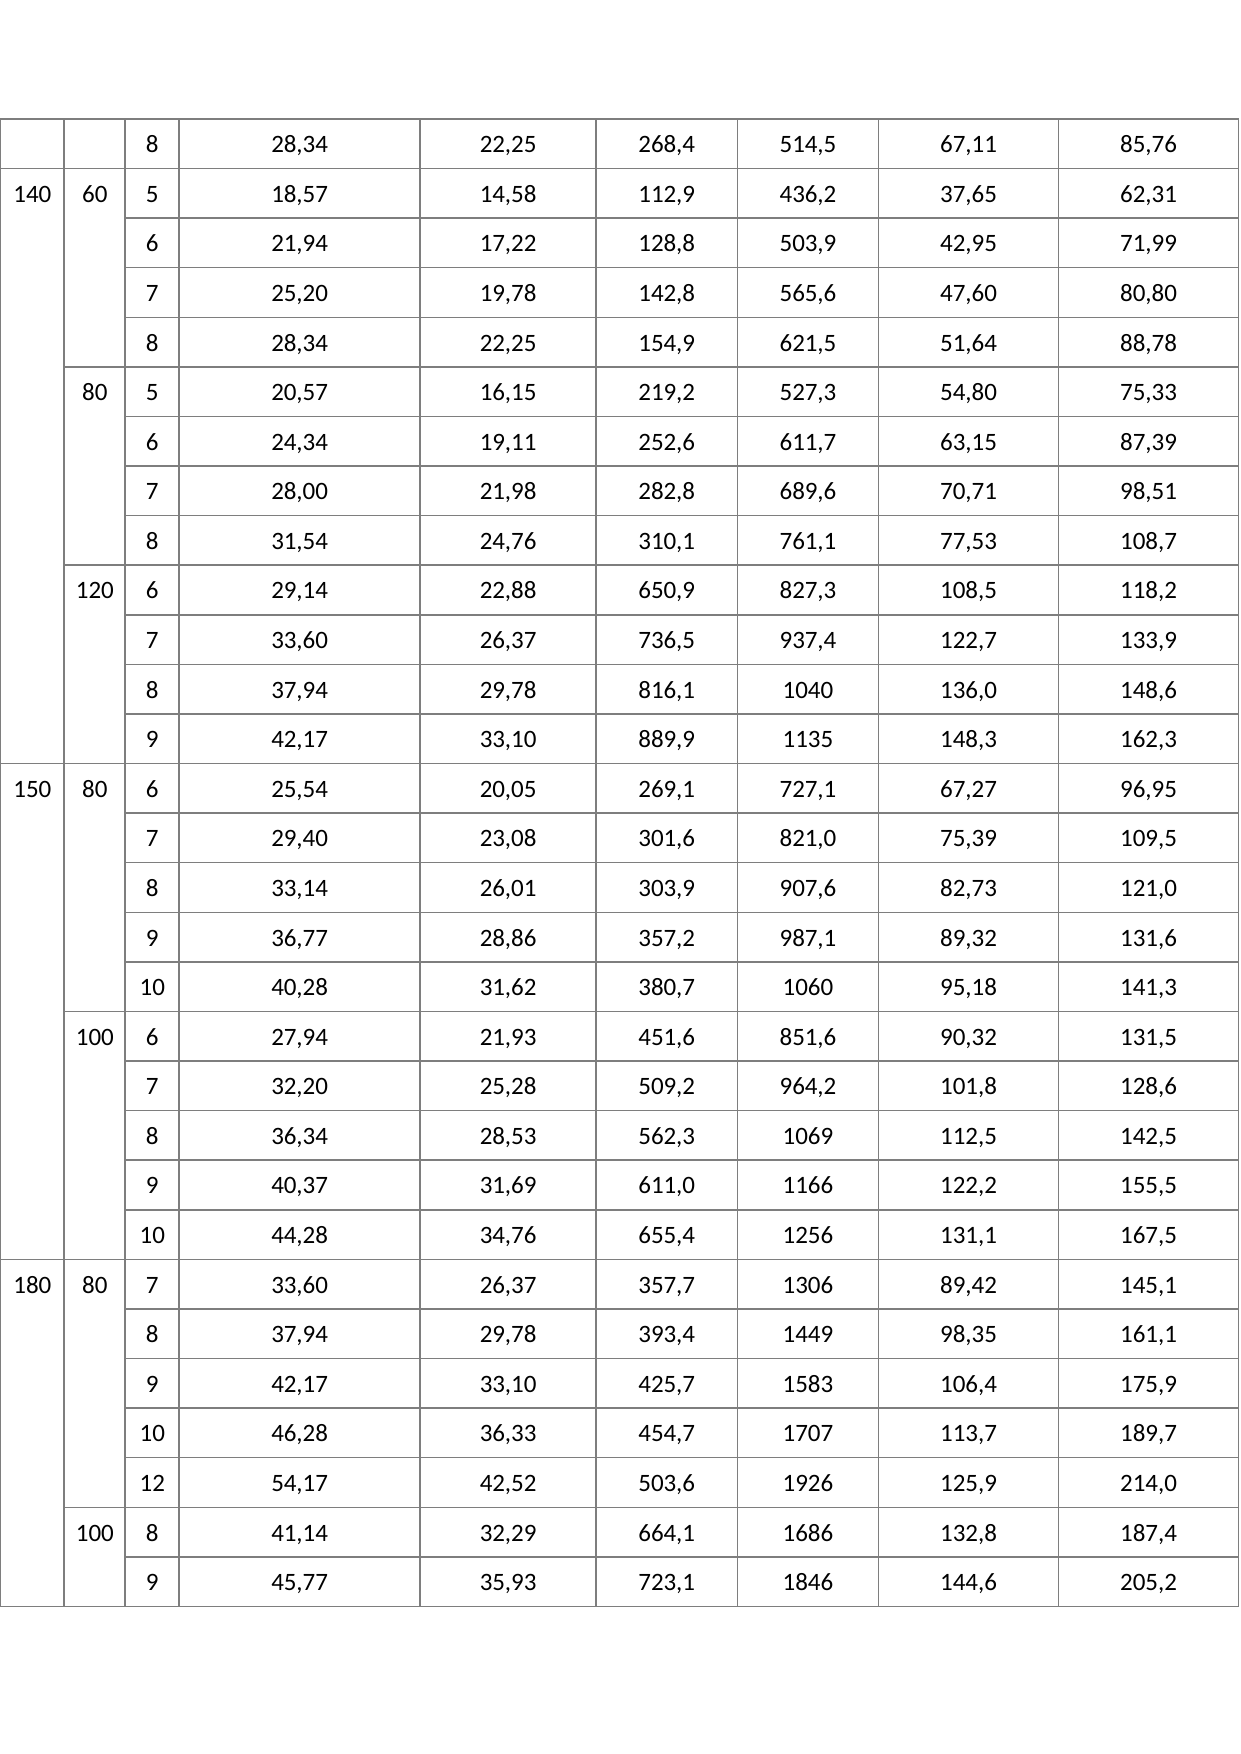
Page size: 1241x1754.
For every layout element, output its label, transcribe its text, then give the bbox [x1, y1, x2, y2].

table_cell 28,53 [421, 1111, 595, 1159]
table_cell 6 [126, 219, 178, 267]
table_cell 54,80 [879, 368, 1058, 416]
table_cell 205,2 [1059, 1558, 1238, 1606]
table_cell 40,28 [180, 963, 419, 1011]
table_cell 28,34 [180, 318, 419, 366]
table_cell 60 [65, 169, 124, 366]
table_cell 29,40 [180, 814, 419, 862]
table_cell 436,2 [738, 169, 878, 217]
table_cell 18,57 [180, 169, 419, 217]
table_cell 1135 [738, 715, 878, 763]
table_cell 29,14 [180, 566, 419, 614]
table_cell 67,11 [879, 120, 1058, 168]
table_cell 108,5 [879, 566, 1058, 614]
table_cell 1707 [738, 1409, 878, 1457]
table_cell 80 [65, 764, 124, 1011]
table_cell 37,94 [180, 1310, 419, 1358]
table_cell 26,01 [421, 863, 595, 911]
table_cell 1060 [738, 963, 878, 1011]
table_cell 8 [126, 863, 178, 911]
table_cell 19,78 [421, 268, 595, 316]
table_cell 155,5 [1059, 1161, 1238, 1209]
table_cell 98,51 [1059, 467, 1238, 515]
table_cell 8 [126, 516, 178, 564]
table_cell 689,6 [738, 467, 878, 515]
table_cell 6 [126, 417, 178, 465]
table_cell 851,6 [738, 1012, 878, 1060]
table_cell 142,5 [1059, 1111, 1238, 1159]
table_cell 41,14 [180, 1508, 419, 1556]
table_cell 75,39 [879, 814, 1058, 862]
table_cell 214,0 [1059, 1458, 1238, 1506]
table_cell 1256 [738, 1211, 878, 1258]
table_cell 6 [126, 764, 178, 812]
table_cell 28,00 [180, 467, 419, 515]
table_cell 454,7 [597, 1409, 737, 1457]
table_cell 125,9 [879, 1458, 1058, 1506]
table_cell 1686 [738, 1508, 878, 1556]
table_cell 816,1 [597, 665, 737, 713]
table_cell 40,37 [180, 1161, 419, 1209]
table_cell 252,6 [597, 417, 737, 465]
table_cell 113,7 [879, 1409, 1058, 1457]
table_cell 1449 [738, 1310, 878, 1358]
table_cell 131,5 [1059, 1012, 1238, 1060]
table_cell 357,7 [597, 1260, 737, 1308]
table_cell 31,54 [180, 516, 419, 564]
table_cell 503,9 [738, 219, 878, 267]
table_cell 82,73 [879, 863, 1058, 911]
table_cell 17,22 [421, 219, 595, 267]
table_cell 723,1 [597, 1558, 737, 1606]
table_cell 8 [126, 318, 178, 366]
table_cell 7 [126, 1260, 178, 1308]
table_cell 89,32 [879, 913, 1058, 961]
table_cell 35,93 [421, 1558, 595, 1606]
table_cell 47,60 [879, 268, 1058, 316]
table_cell 380,7 [597, 963, 737, 1011]
table_cell 42,17 [180, 715, 419, 763]
table_cell 63,15 [879, 417, 1058, 465]
table_cell 144,6 [879, 1558, 1058, 1606]
table_cell 28,34 [180, 120, 419, 168]
table_cell 36,34 [180, 1111, 419, 1159]
table_cell 24,34 [180, 417, 419, 465]
table_cell 727,1 [738, 764, 878, 812]
table_cell 37,65 [879, 169, 1058, 217]
table_cell 37,94 [180, 665, 419, 713]
table_cell 827,3 [738, 566, 878, 614]
table_cell 87,39 [1059, 417, 1238, 465]
table_cell 90,32 [879, 1012, 1058, 1060]
table_cell 33,10 [421, 715, 595, 763]
table_cell 987,1 [738, 913, 878, 961]
table_cell 167,5 [1059, 1211, 1238, 1258]
table_cell 10 [126, 1409, 178, 1457]
table_cell 100 [65, 1508, 124, 1606]
table_cell 128,6 [1059, 1062, 1238, 1110]
table_cell 12 [126, 1458, 178, 1506]
table_cell 29,78 [421, 1310, 595, 1358]
table_cell 98,35 [879, 1310, 1058, 1358]
table_cell 22,25 [421, 120, 595, 168]
table_cell 51,64 [879, 318, 1058, 366]
table_cell 611,0 [597, 1161, 737, 1209]
table_cell 80,80 [1059, 268, 1238, 316]
table_cell 112,5 [879, 1111, 1058, 1159]
table_cell 44,28 [180, 1211, 419, 1258]
table_cell 22,25 [421, 318, 595, 366]
table_cell 1583 [738, 1359, 878, 1407]
table_cell 1846 [738, 1558, 878, 1606]
table_cell 8 [126, 1111, 178, 1159]
table_cell 1040 [738, 665, 878, 713]
table_cell 46,28 [180, 1409, 419, 1457]
table_cell 112,9 [597, 169, 737, 217]
table_cell 1166 [738, 1161, 878, 1209]
table_cell 131,1 [879, 1211, 1058, 1258]
table_cell 1926 [738, 1458, 878, 1506]
table_cell 162,3 [1059, 715, 1238, 763]
table_cell 269,1 [597, 764, 737, 812]
table_cell 1306 [738, 1260, 878, 1308]
table_cell 71,99 [1059, 219, 1238, 267]
table_cell 451,6 [597, 1012, 737, 1060]
table_cell 21,93 [421, 1012, 595, 1060]
table_cell 8 [126, 1310, 178, 1358]
table_cell 20,05 [421, 764, 595, 812]
table_cell 303,9 [597, 863, 737, 911]
table_cell 650,9 [597, 566, 737, 614]
table_cell 109,5 [1059, 814, 1238, 862]
table_cell 21,98 [421, 467, 595, 515]
table_cell 148,6 [1059, 665, 1238, 713]
table_cell 24,76 [421, 516, 595, 564]
table_cell 150 [1, 764, 63, 1258]
table_cell 565,6 [738, 268, 878, 316]
table_cell 36,33 [421, 1409, 595, 1457]
table_cell 621,5 [738, 318, 878, 366]
table_cell 664,1 [597, 1508, 737, 1556]
table_cell 611,7 [738, 417, 878, 465]
table_cell 189,7 [1059, 1409, 1238, 1457]
table_cell 964,2 [738, 1062, 878, 1110]
table_cell 100 [65, 1012, 124, 1258]
table_cell 9 [126, 715, 178, 763]
table_cell 16,15 [421, 368, 595, 416]
table_cell 42,17 [180, 1359, 419, 1407]
table_cell 425,7 [597, 1359, 737, 1407]
table_cell 655,4 [597, 1211, 737, 1258]
table_cell 736,5 [597, 616, 737, 663]
table_cell 20,57 [180, 368, 419, 416]
table_cell 393,4 [597, 1310, 737, 1358]
table_cell 131,6 [1059, 913, 1238, 961]
table_cell 36,77 [180, 913, 419, 961]
table_cell 31,62 [421, 963, 595, 1011]
table_cell 9 [126, 913, 178, 961]
table_cell 26,37 [421, 616, 595, 663]
table_cell 32,20 [180, 1062, 419, 1110]
table_cell 25,54 [180, 764, 419, 812]
table_cell 70,71 [879, 467, 1058, 515]
table_cell 106,4 [879, 1359, 1058, 1407]
table_cell 29,78 [421, 665, 595, 713]
table_cell 75,33 [1059, 368, 1238, 416]
table_cell 10 [126, 1211, 178, 1258]
table_cell 503,6 [597, 1458, 737, 1506]
table_cell 62,31 [1059, 169, 1238, 217]
table_cell 108,7 [1059, 516, 1238, 564]
table_cell 33,60 [180, 1260, 419, 1308]
table_cell 67,27 [879, 764, 1058, 812]
table_cell 128,8 [597, 219, 737, 267]
table_cell 10 [126, 963, 178, 1011]
table_cell 761,1 [738, 516, 878, 564]
table_cell 32,29 [421, 1508, 595, 1556]
table_cell 301,6 [597, 814, 737, 862]
table_cell 8 [126, 120, 178, 168]
table_cell 889,9 [597, 715, 737, 763]
table_cell 8 [126, 665, 178, 713]
table_cell 77,53 [879, 516, 1058, 564]
table_cell 33,10 [421, 1359, 595, 1407]
table_cell 268,4 [597, 120, 737, 168]
table_cell 145,1 [1059, 1260, 1238, 1308]
table_cell 161,1 [1059, 1310, 1238, 1358]
table_cell 25,28 [421, 1062, 595, 1110]
table_cell 9 [126, 1359, 178, 1407]
table_cell 148,3 [879, 715, 1058, 763]
table_cell 23,08 [421, 814, 595, 862]
table_cell 509,2 [597, 1062, 737, 1110]
table_cell 7 [126, 1062, 178, 1110]
table_cell 121,0 [1059, 863, 1238, 911]
table_cell 88,78 [1059, 318, 1238, 366]
table_cell 7 [126, 616, 178, 663]
table_cell 562,3 [597, 1111, 737, 1159]
table_cell 14,58 [421, 169, 595, 217]
table_cell 180 [1, 1260, 63, 1606]
table_cell 8 [126, 1508, 178, 1556]
table_cell 31,69 [421, 1161, 595, 1209]
table_cell 95,18 [879, 963, 1058, 1011]
table_cell 34,76 [421, 1211, 595, 1258]
table_cell 132,8 [879, 1508, 1058, 1556]
table_cell 140 [1, 169, 63, 763]
table_cell 25,20 [180, 268, 419, 316]
table_cell 80 [65, 1260, 124, 1506]
table_cell 28,86 [421, 913, 595, 961]
table_cell 96,95 [1059, 764, 1238, 812]
table_cell 907,6 [738, 863, 878, 911]
table_cell 33,60 [180, 616, 419, 663]
table_cell 175,9 [1059, 1359, 1238, 1407]
table_cell 136,0 [879, 665, 1058, 713]
table_cell 1069 [738, 1111, 878, 1159]
table_cell 19,11 [421, 417, 595, 465]
table_cell 80 [65, 368, 124, 564]
table_cell 122,2 [879, 1161, 1058, 1209]
table_cell 42,52 [421, 1458, 595, 1506]
table_cell 514,5 [738, 120, 878, 168]
table_cell 26,37 [421, 1260, 595, 1308]
table_cell 154,9 [597, 318, 737, 366]
table_cell 89,42 [879, 1260, 1058, 1308]
table_cell 310,1 [597, 516, 737, 564]
table_cell 6 [126, 1012, 178, 1060]
table_cell 118,2 [1059, 566, 1238, 614]
table_cell 5 [126, 368, 178, 416]
table_cell 7 [126, 814, 178, 862]
table_cell 5 [126, 169, 178, 217]
table_cell 22,88 [421, 566, 595, 614]
table_cell 42,95 [879, 219, 1058, 267]
table_cell 27,94 [180, 1012, 419, 1060]
table_cell 219,2 [597, 368, 737, 416]
table_cell 122,7 [879, 616, 1058, 663]
table_cell 7 [126, 268, 178, 316]
table_cell 9 [126, 1161, 178, 1209]
table_cell 141,3 [1059, 963, 1238, 1011]
table_cell 282,8 [597, 467, 737, 515]
table_cell 9 [126, 1558, 178, 1606]
table_cell 7 [126, 467, 178, 515]
table_cell 101,8 [879, 1062, 1058, 1110]
table_cell 6 [126, 566, 178, 614]
table_cell 54,17 [180, 1458, 419, 1506]
table_cell 527,3 [738, 368, 878, 416]
table_cell 85,76 [1059, 120, 1238, 168]
table_cell 133,9 [1059, 616, 1238, 663]
table_cell 187,4 [1059, 1508, 1238, 1556]
table_cell 821,0 [738, 814, 878, 862]
table_cell 937,4 [738, 616, 878, 663]
table_cell 120 [65, 566, 124, 763]
table_cell 357,2 [597, 913, 737, 961]
table_cell 142,8 [597, 268, 737, 316]
table_cell 21,94 [180, 219, 419, 267]
table_cell 33,14 [180, 863, 419, 911]
table_cell 45,77 [180, 1558, 419, 1606]
